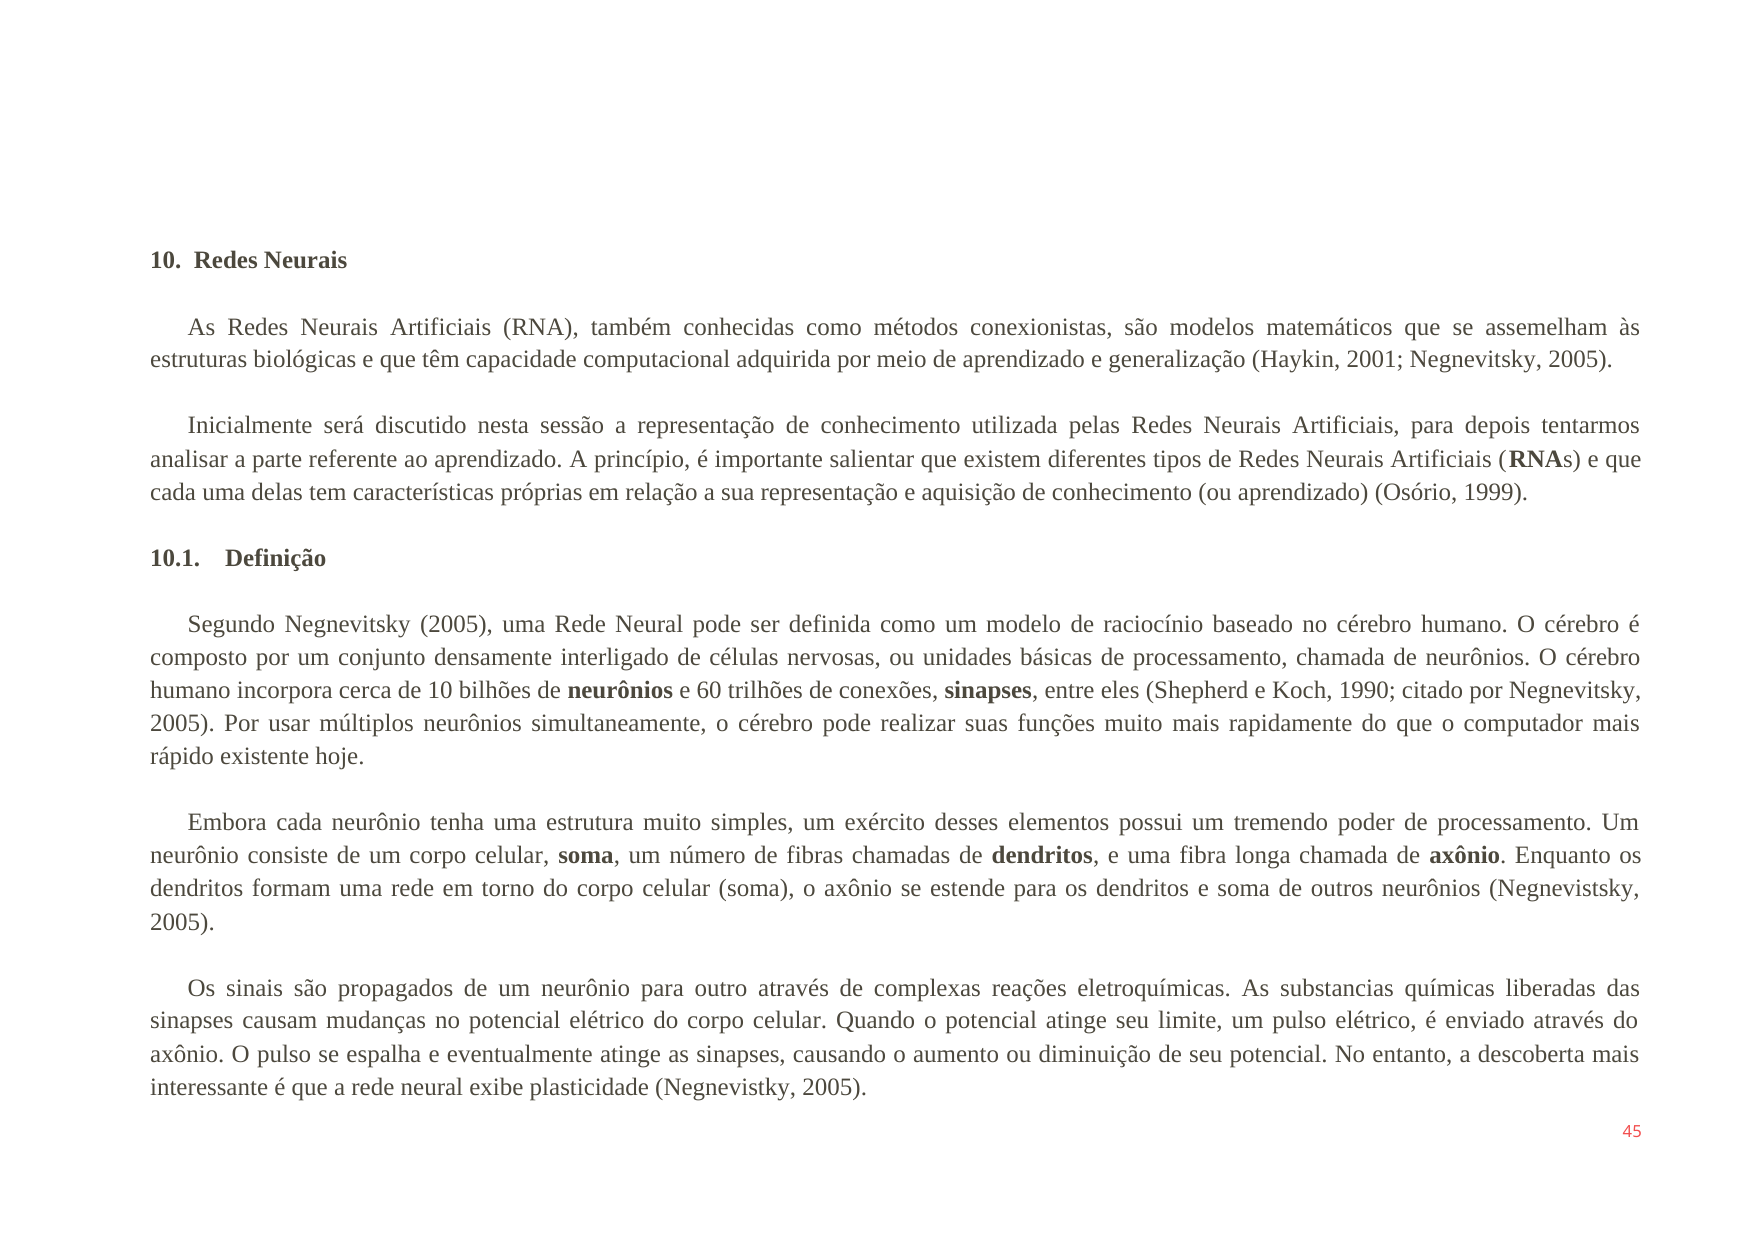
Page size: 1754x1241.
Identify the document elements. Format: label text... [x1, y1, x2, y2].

text Segundo Negnevitsky (2005), uma Rede Neural pode ser definida como um modelo de raciocínio baseado no cérebro humano. O cérebro é composto por um conjunto densamente interligado de células nervosas, ou unidades básicas de processamento, chamada de neurônios. O cérebro humano incorpora cerca de 10 bilhões de neurônios e 60 trilhões de conexões, sinapses, entre eles (Shepherd e Koch, 1990; citado por Negnevitsky, 2005). Por usar múltiplos neurônios simultaneamente, o cérebro pode realizar suas funções muito mais rapidamente do que o computador mais rápido existente hoje. [150, 609, 1641, 770]
list Definição [150, 543, 1641, 572]
text Inicialmente será discutido nesta sessão a representação de conhecimento utilizada pelas Redes Neurais Artificiais, para depois tentarmos analisar a parte referente ao aprendizado. A princípio, é importante salientar que existem diferentes tipos de Redes Neurais Artificiais (RNAs) e que cada uma delas tem características próprias em relação a sua representação e aquisição de conhecimento (ou aprendizado) (Osório, 1999). [150, 411, 1641, 505]
list Redes Neurais [150, 245, 1641, 274]
text Os sinais são propagados de um neurônio para outro através de complexas reações eletroquímicas. As substancias químicas liberadas das sinapses causam mudanças no potencial elétrico do corpo celular. Quando o potencial atinge seu limite, um pulso elétrico, é enviado através do axônio. O pulso se espalha e eventualmente atinge as sinapses, causando o aumento ou diminuição de seu potencial. No entanto, a descoberta mais interessante é que a rede neural exibe plasticidade (Negnevistky, 2005). [150, 973, 1641, 1100]
text As Redes Neurais Artificiais (RNA), também conhecidas como métodos conexionistas, são modelos matemáticos que se assemelham às estruturas biológicas e que têm capacidade computacional adquirida por meio de aprendizado e generalização (Haykin, 2001; Negnevitsky, 2005). [150, 312, 1641, 373]
text Embora cada neurônio tenha uma estrutura muito simples, um exército desses elementos possui um tremendo poder de processamento. Um neurônio consiste de um corpo celular, soma, um número de fibras chamadas de dendritos, e uma fibra longa chamada de axônio. Enquanto os dendritos formam uma rede em torno do corpo celular (soma), o axônio se estende para os dendritos e soma de outros neurônios (Negnevistsky, 2005). [150, 807, 1641, 935]
